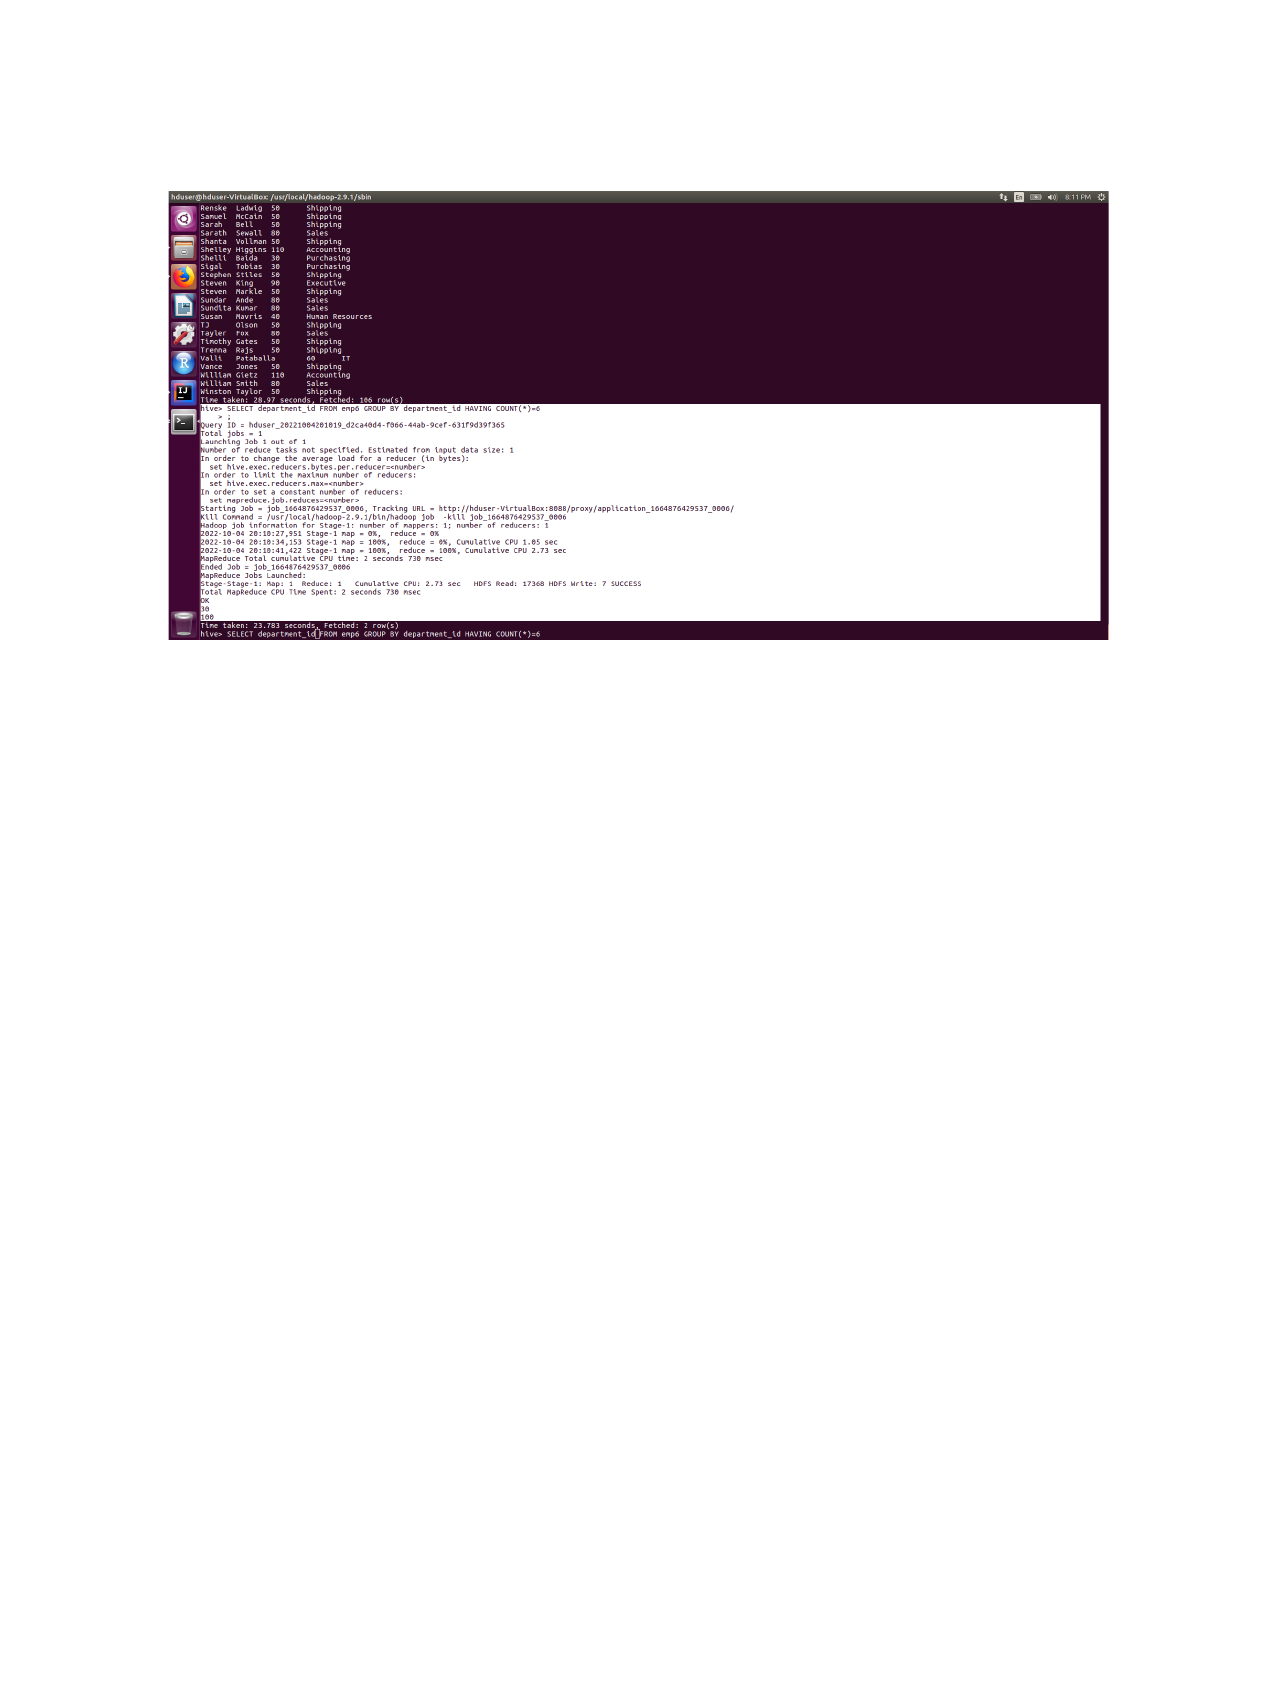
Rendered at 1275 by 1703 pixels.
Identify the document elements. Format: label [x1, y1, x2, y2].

picture [168, 191, 1109, 640]
